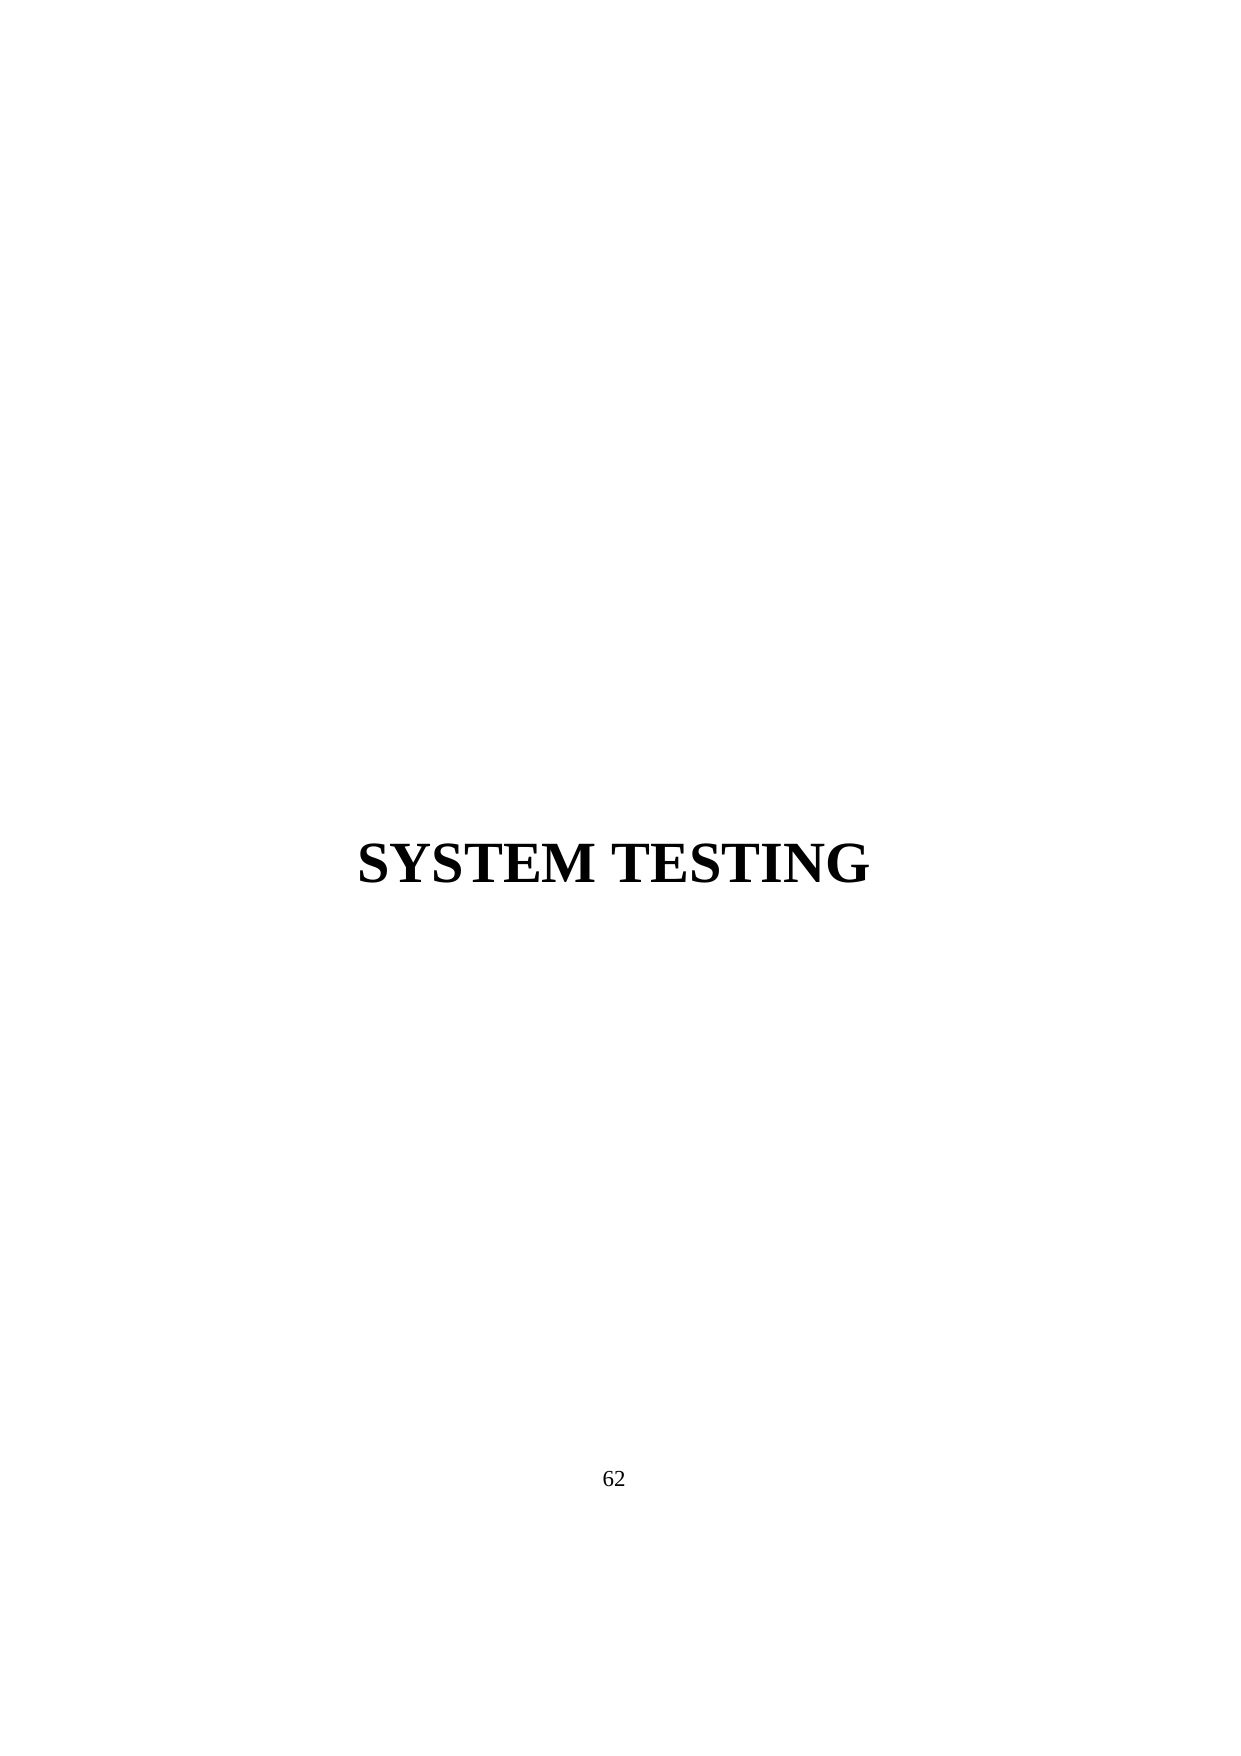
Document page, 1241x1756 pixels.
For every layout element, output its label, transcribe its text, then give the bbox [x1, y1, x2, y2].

text SYSTEM TESTING [104, 828, 1123, 895]
